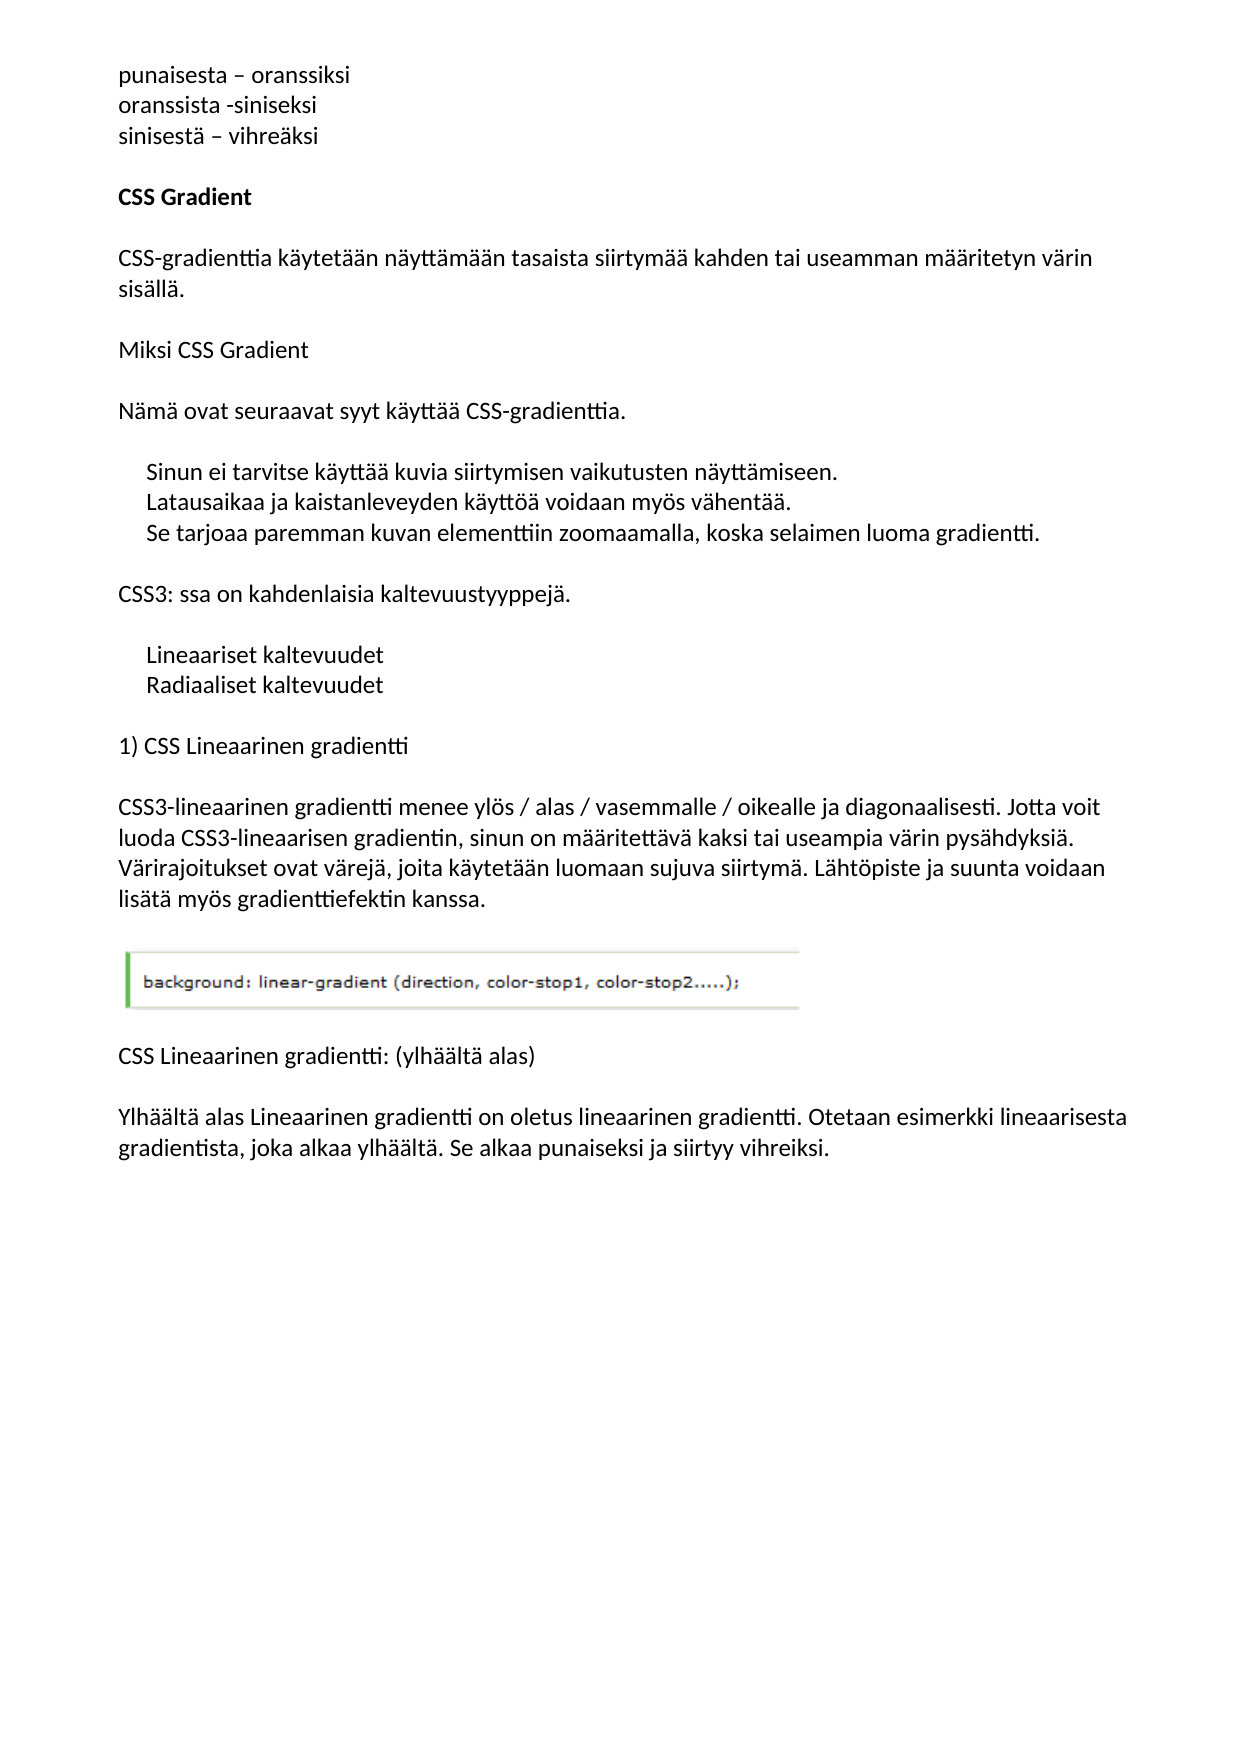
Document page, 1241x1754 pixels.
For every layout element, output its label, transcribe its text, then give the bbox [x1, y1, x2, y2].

text CSS Lineaarinen gradientti: (ylhäältä alas) Ylhäältä alas Lineaarinen gradientti on oletus lineaarinen gradientti. Otetaan esimerkki lineaarisesta gradientista, joka alkaa ylhäältä. Se alkaa punaiseksi ja siirtyy vihreiksi. [118, 1040, 1152, 1162]
text CSS-gradienttia käytetään näyttämään tasaista siirtymää kahden tai useamman määritetyn värin sisällä. Miksi CSS Gradient Nämä ovat seuraavat syyt käyttää CSS-gradienttia. Sinun ei tarvitse käyttää kuvia siirtymisen vaikutusten näyttämiseen. Latausaikaa ja kaistanleveyden käyttöä voidaan myös vähentää. Se tarjoaa paremman kuvan elementtiin zoomaamalla, koska selaimen luoma gradientti. CSS3: ssa on kahdenlaisia kaltevuustyyppejä. Lineaariset kaltevuudet Radiaaliset kaltevuudet 1) CSS Lineaarinen gradientti CSS3-lineaarinen gradientti menee ylös / alas / vasemmalle / oikealle ja diagonaalisesti. Jotta voit luoda CSS3-lineaarisen gradientin, sinun on määritettävä kaksi tai useampia värin pysähdyksiä. Värirajoitukset ovat värejä, joita käytetään luomaan sujuva siirtymä. Lähtöpiste ja suunta voidaan lisätä myös gradienttiefektin kanssa. [118, 242, 1152, 914]
text oranssista -siniseksi [118, 89, 1152, 120]
text punaisesta – oranssiksi [118, 59, 1152, 89]
text CSS Gradient [118, 181, 1152, 212]
picture [118, 944, 800, 1010]
text sinisestä – vihreäksi [118, 120, 1152, 151]
